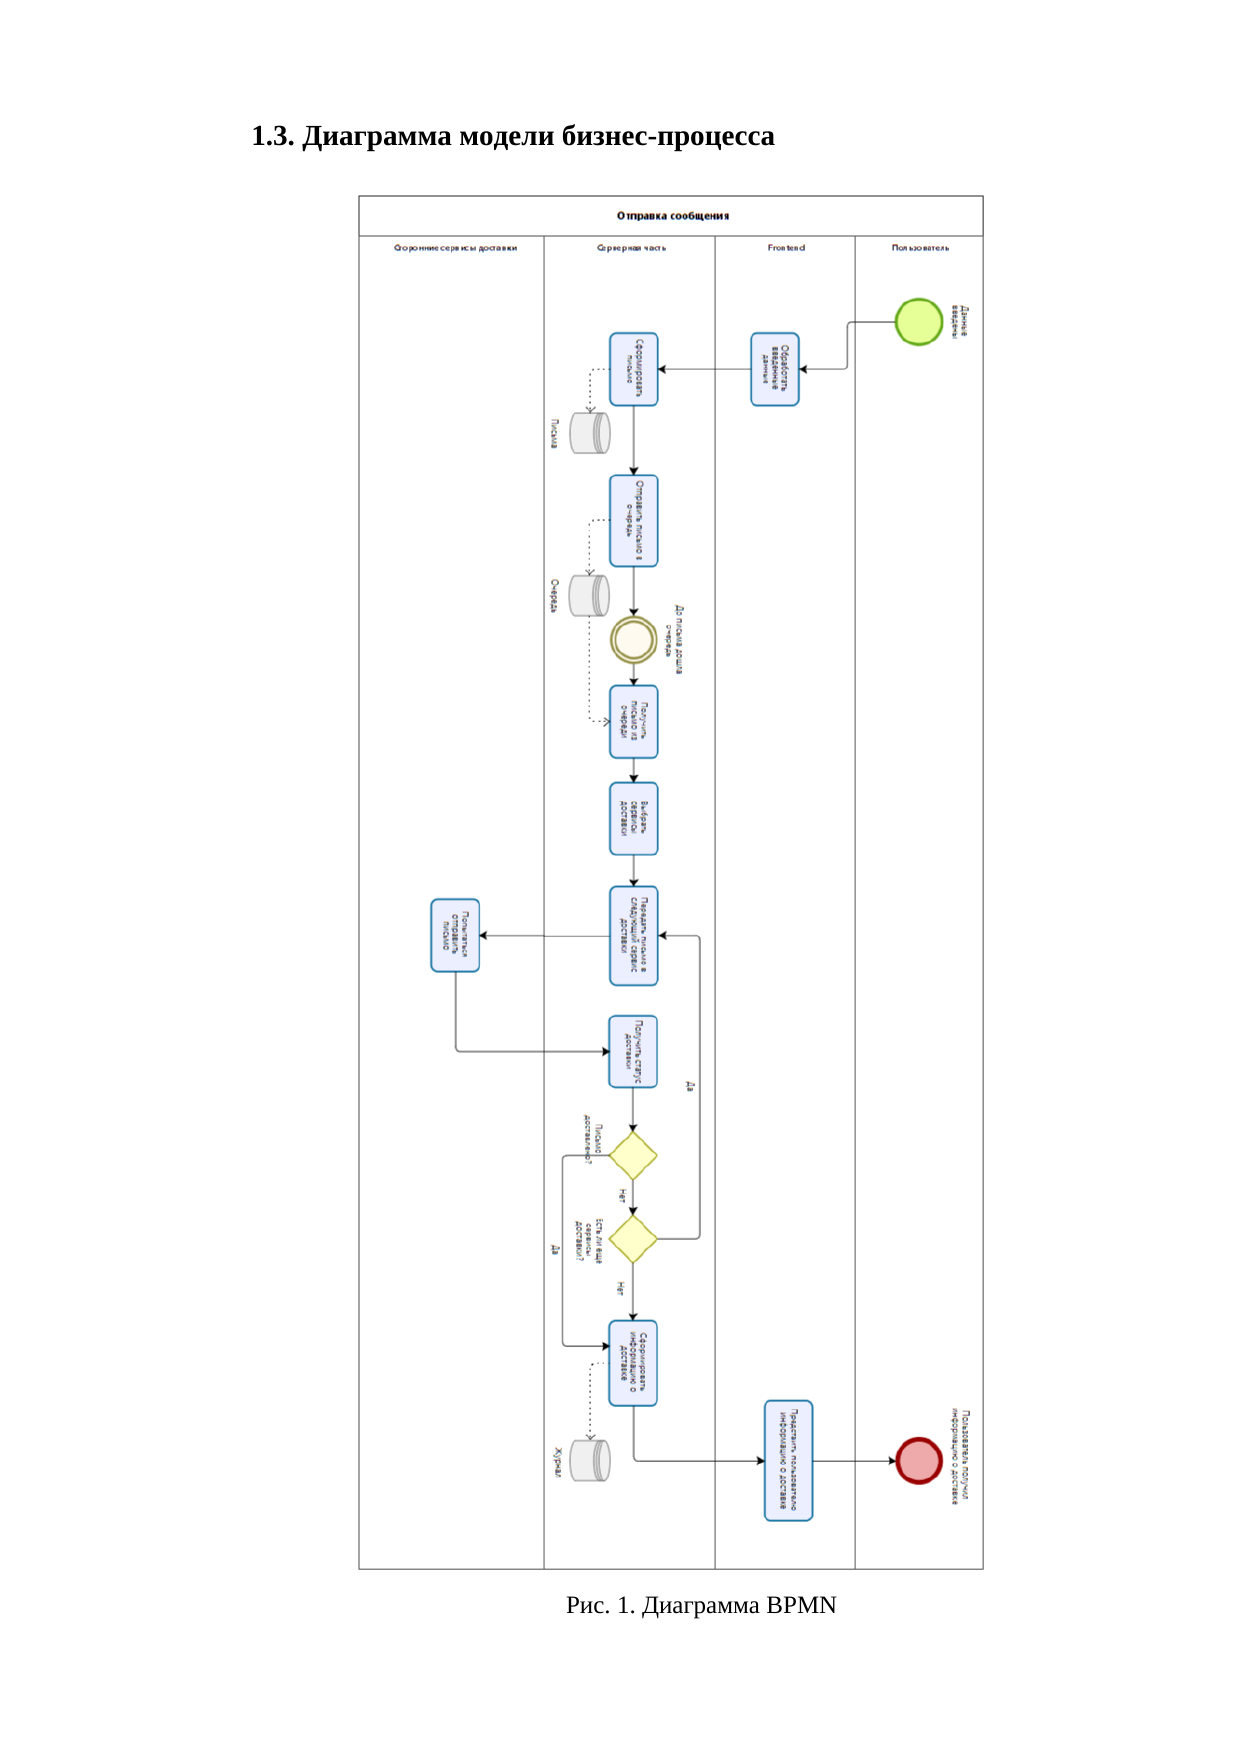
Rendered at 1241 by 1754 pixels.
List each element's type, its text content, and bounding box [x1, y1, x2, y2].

picture [357, 195, 985, 1571]
text Рис. 1. Диаграмма BPMN [177, 1591, 1152, 1619]
subtitle Диаграмма модели бизнес-процесса [177, 118, 1152, 152]
